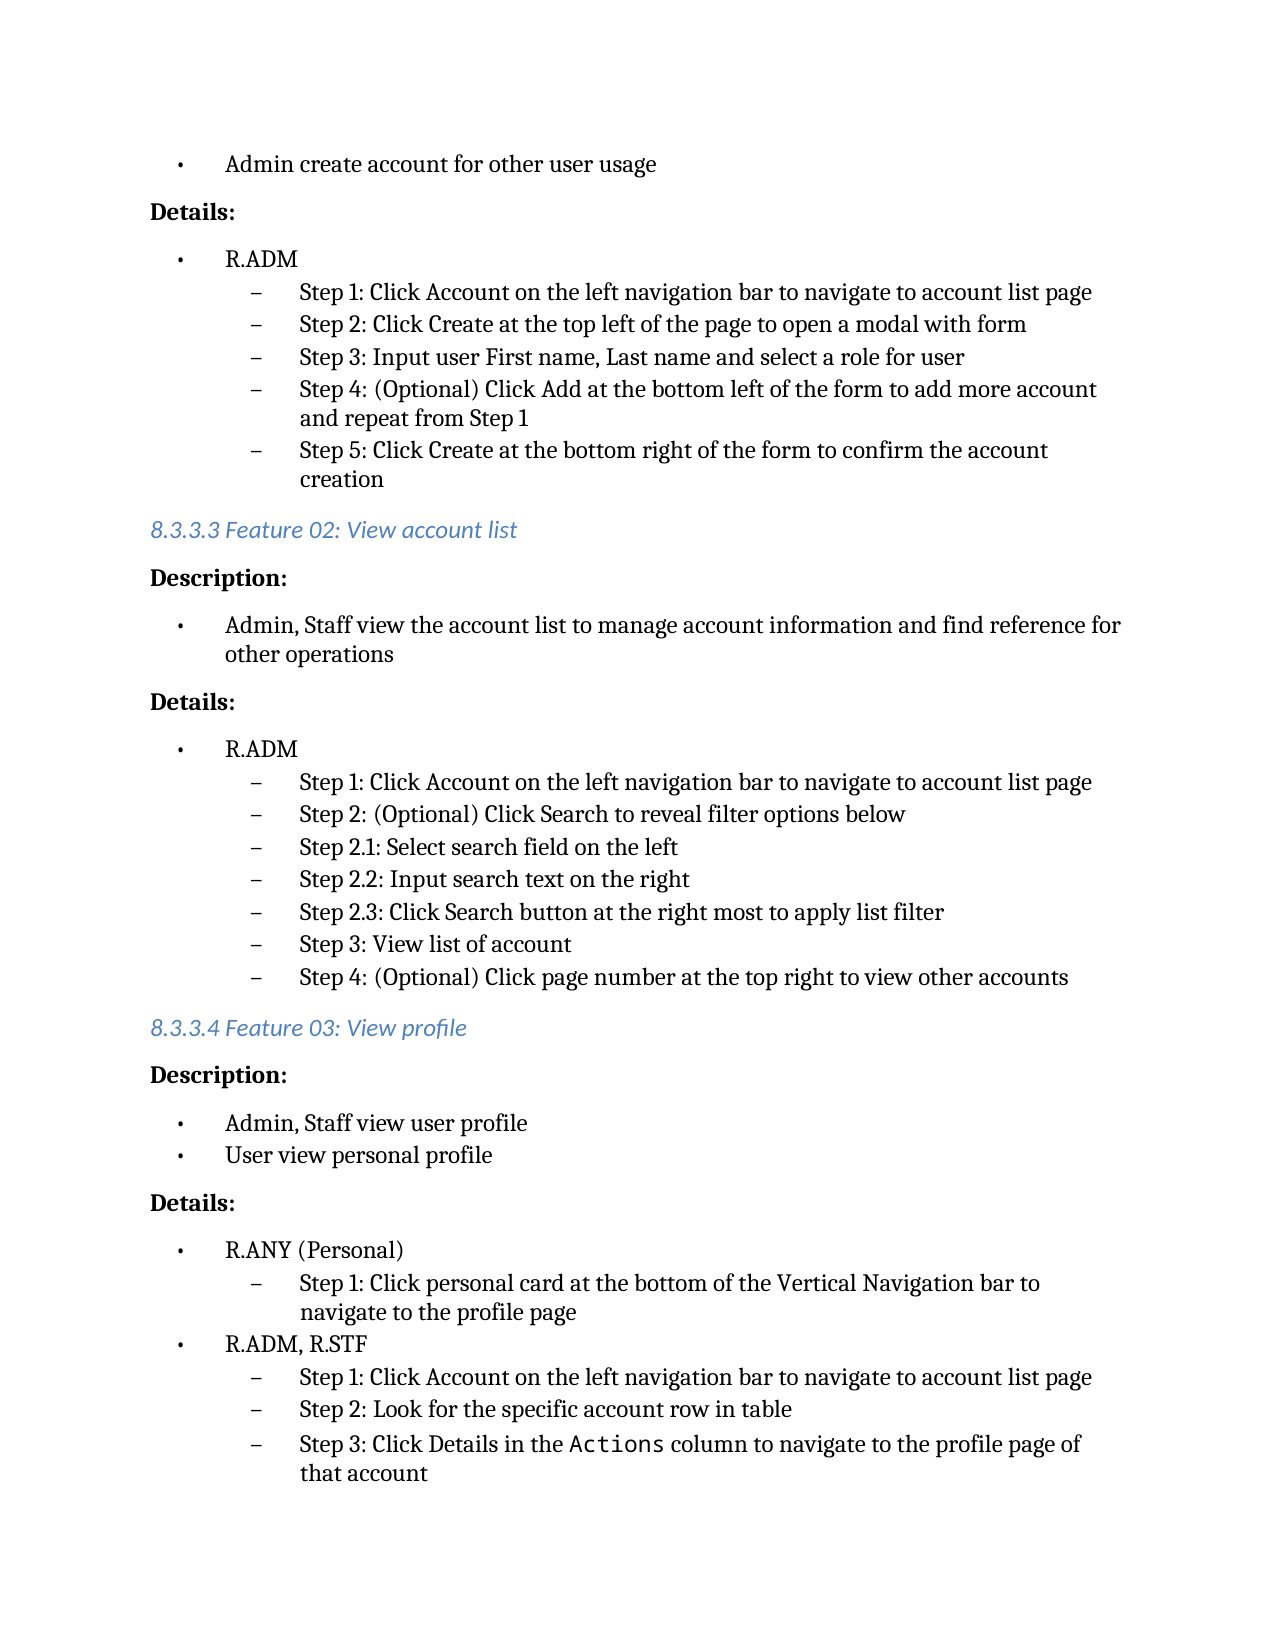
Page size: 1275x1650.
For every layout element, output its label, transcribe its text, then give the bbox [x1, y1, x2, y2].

list Step 2: Click Create at the top left of the page to open a modal with form [250, 310, 1125, 339]
list Step 1: Click Account on the left navigation bar to navigate to account list page [250, 277, 1125, 306]
list Admin create account for other user usage [175, 150, 1125, 179]
list Step 2.3: Click Search button at the right most to apply list filter [250, 898, 1125, 926]
list R.ANY (Personal) [175, 1236, 1125, 1265]
text Details: [150, 1189, 1125, 1218]
list Step 1: Click Account on the left navigation bar to navigate to account list page [250, 768, 1125, 796]
subtitle 8.3.3.3 Feature 02: View account list [150, 514, 1125, 545]
list Step 1: Click Account on the left navigation bar to navigate to account list page [250, 1363, 1125, 1391]
list Step 1: Click personal card at the bottom of the Vertical Navigation bar to navigate to the profile page [250, 1269, 1125, 1326]
text Description: [150, 1061, 1125, 1090]
list Step 2.1: Select search field on the left [250, 833, 1125, 861]
list Step 3: Click Details in the Actions column to navigate to the profile page of that account [250, 1428, 1125, 1488]
list R.ADM [175, 245, 1125, 274]
text Details: [150, 688, 1125, 716]
list R.ADM [175, 735, 1125, 764]
list Step 3: View list of account [250, 930, 1125, 959]
list Admin, Staff view the account list to manage account information and find reference for other operations [175, 611, 1125, 669]
list User view personal profile [175, 1141, 1125, 1170]
subtitle 8.3.3.4 Feature 03: View profile [150, 1012, 1125, 1043]
list Step 3: Input user First name, Last name and select a role for user [250, 342, 1125, 371]
list Step 2.2: Input search text on the right [250, 865, 1125, 894]
list Step 2: (Optional) Click Search to reveal filter options below [250, 800, 1125, 829]
list R.ADM, R.STF [175, 1330, 1125, 1359]
list Admin, Staff view user profile [175, 1109, 1125, 1138]
list Step 5: Click Create at the bottom right of the form to confirm the account creation [250, 436, 1125, 494]
list Step 2: Look for the specific account row in table [250, 1395, 1125, 1424]
text Details: [150, 197, 1125, 226]
list Step 4: (Optional) Click page number at the top right to view other accounts [250, 963, 1125, 991]
text Description: [150, 564, 1125, 593]
list Step 4: (Optional) Click Add at the bottom left of the form to add more account and repeat from Step 1 [250, 375, 1125, 432]
